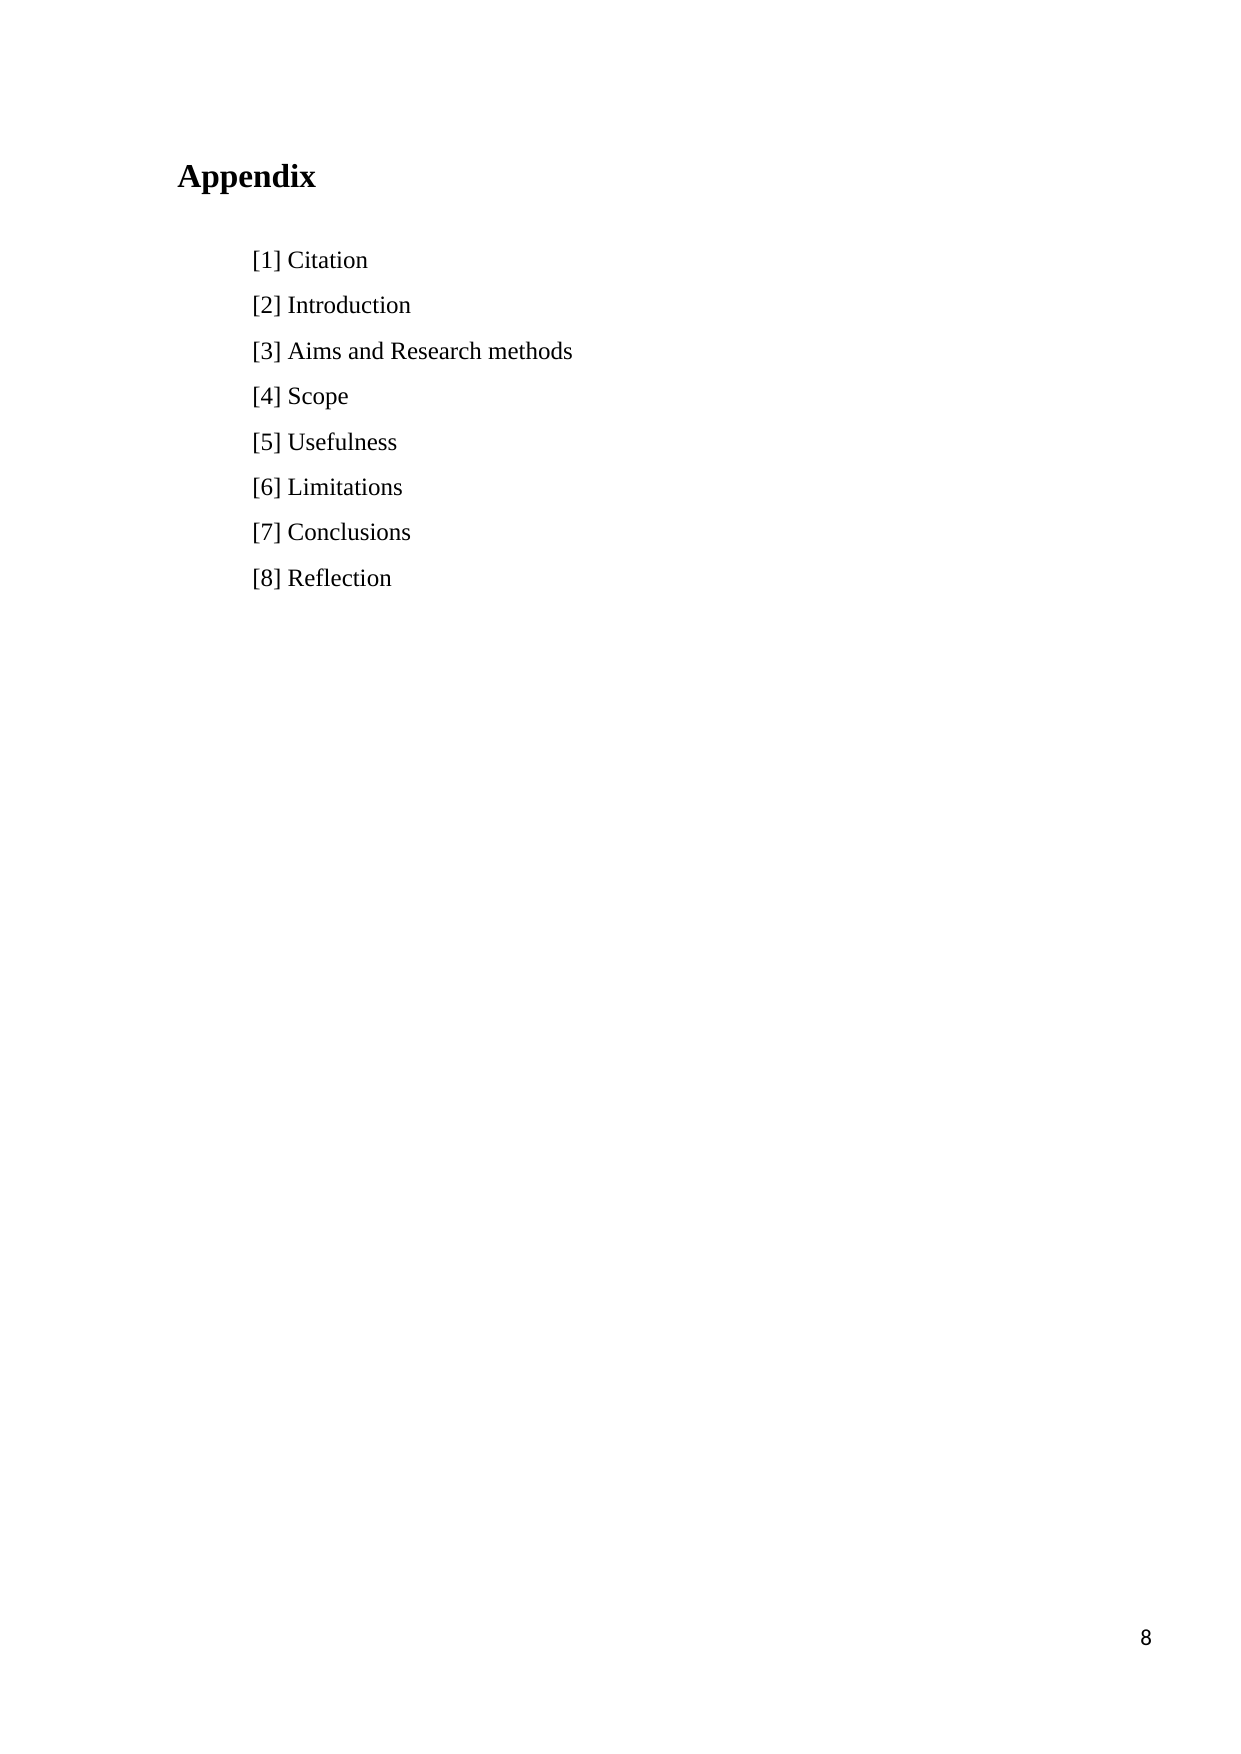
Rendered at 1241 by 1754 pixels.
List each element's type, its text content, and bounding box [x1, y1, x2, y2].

text [3] Aims and Research methods [252, 336, 1152, 364]
text [6] Limitations [252, 472, 1152, 501]
text [8] Reflection [252, 563, 1152, 592]
subtitle Appendix [177, 157, 1152, 195]
text [4] Scope [252, 381, 1152, 410]
text [5] Usefulness [252, 427, 1152, 455]
text [7] Conclusions [252, 517, 1152, 546]
text [2] Introduction [252, 290, 1152, 319]
text [1] Citation [252, 245, 1152, 274]
